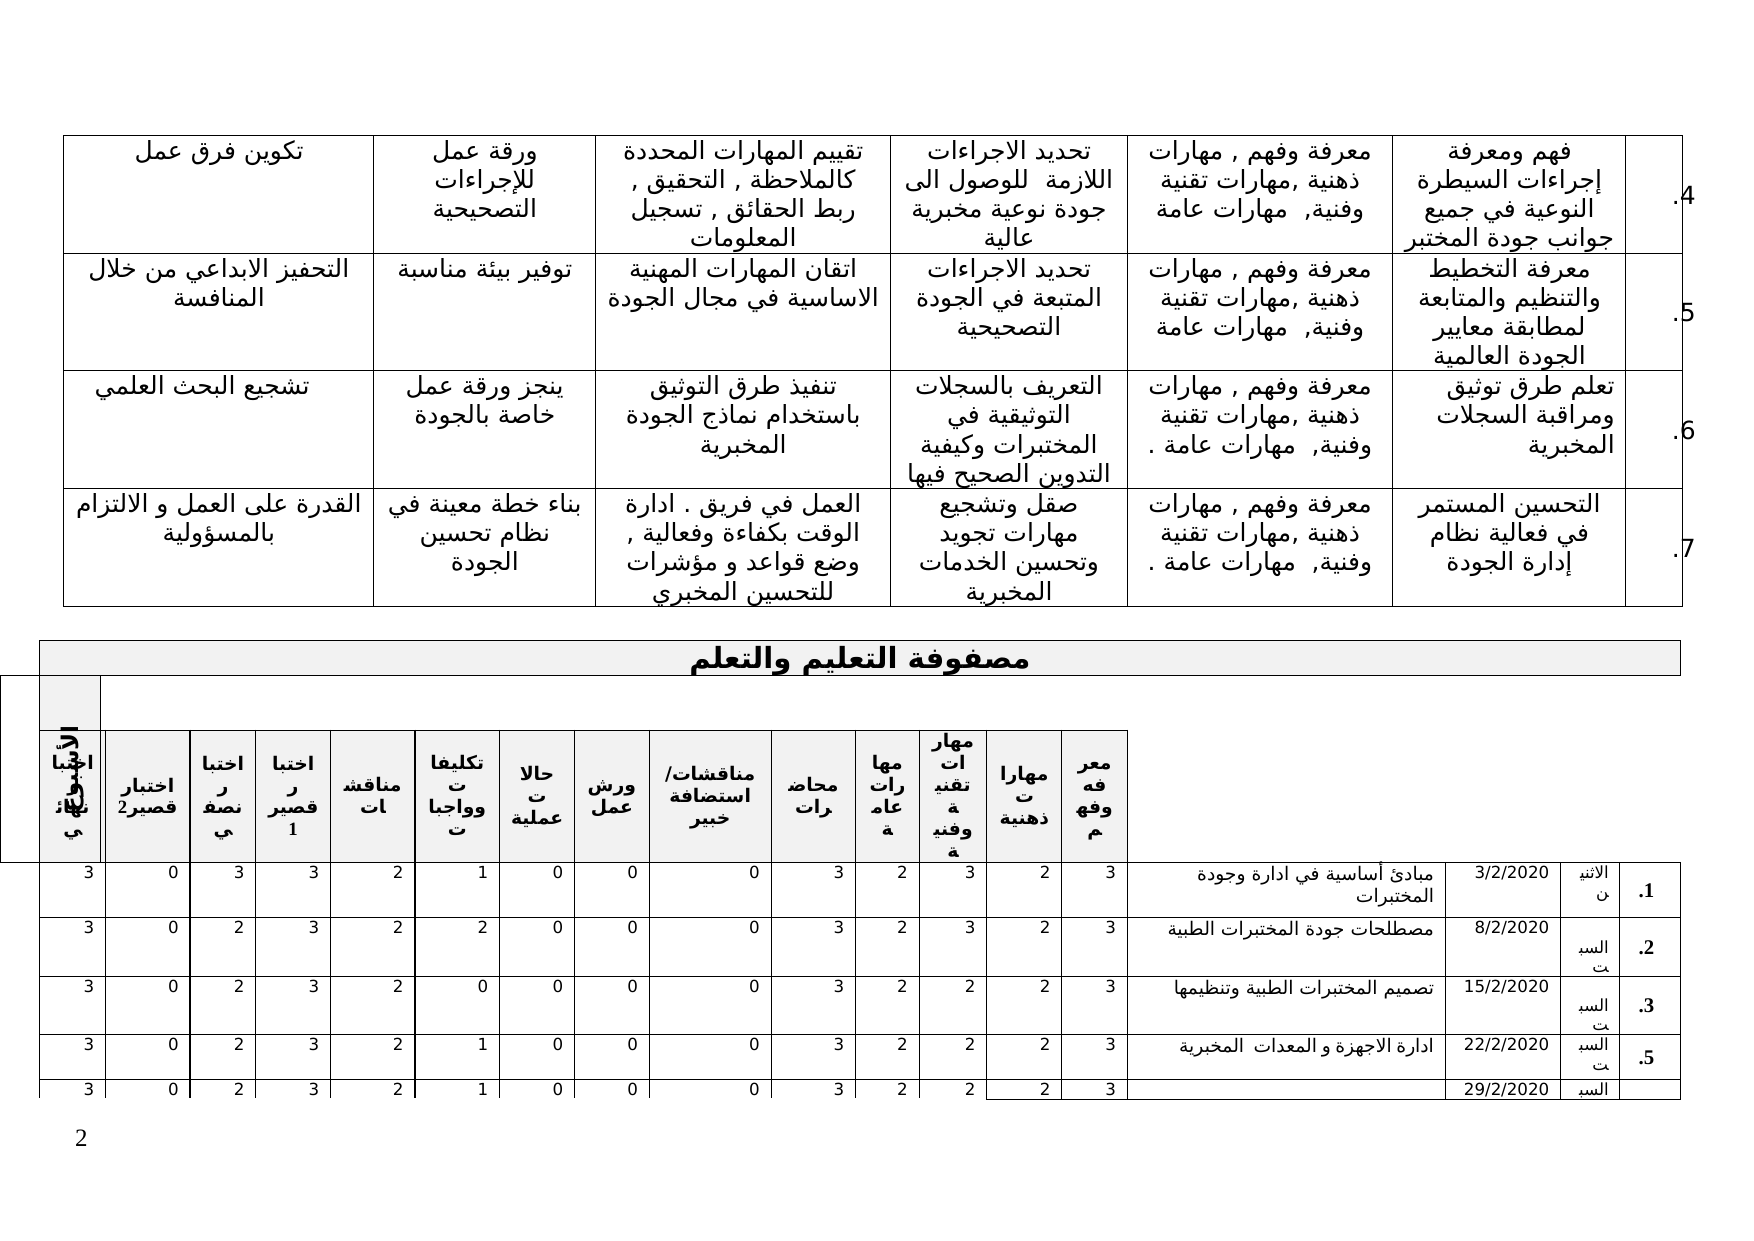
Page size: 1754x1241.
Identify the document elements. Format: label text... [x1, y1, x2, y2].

table_cell [106, 996, 189, 1034]
table_cell تقييم المهارات المحددة كالملاحظة , التحقيق , ربط الحقائق , تسجيل المعلومات [596, 136, 890, 253]
table_cell 22/2/2020 [1446, 1035, 1560, 1078]
table_cell الأسبوع [40, 676, 100, 730]
table_cell 0 [500, 977, 574, 996]
table_cell حالات عملية [500, 731, 574, 862]
table_cell تشجيع البحث العلمي [64, 371, 373, 488]
table_cell [191, 996, 255, 1034]
table_cell 15/2/2020 [1446, 977, 1560, 1034]
table_cell العمل في فريق . ادارة الوقت بكفاءة وفعالية , وضع قواعد و مؤشرات للتحسين المخبري [596, 489, 890, 606]
table_cell 1 [416, 863, 499, 917]
table_cell [856, 1055, 919, 1078]
table_cell [772, 1055, 855, 1078]
table_cell معرفة وفهم , مهارات ذهنية ,مهارات تقنية وفنية, مهارات عامة [1128, 254, 1392, 370]
table_cell 3 [772, 977, 855, 996]
table_cell [575, 996, 649, 1034]
table_cell 2 [987, 1035, 1061, 1078]
table_cell 2 [987, 863, 1061, 917]
table_cell معرفه وفهم [1062, 731, 1127, 862]
table_cell ورقة عمل للإجراءات التصحيحية [374, 136, 595, 253]
table_cell 2 [856, 1035, 919, 1055]
table_cell 1 [415, 1080, 499, 1099]
table_cell 3 [256, 1035, 330, 1055]
table_cell 2 [191, 1035, 255, 1055]
table_cell 3 [1062, 1035, 1127, 1078]
table_cell [500, 996, 574, 1034]
table_cell التعريف بالسجلات التوثيقية في المختبرات وكيفية التدوين الصحيح فيها [891, 371, 1127, 488]
table_cell معرفة وفهم , مهارات ذهنية ,مهارات تقنية وفنية, مهارات عامة . [1128, 371, 1392, 488]
table_cell 0 [650, 863, 771, 917]
table_cell [772, 996, 855, 1034]
table_cell 0 [106, 863, 189, 917]
table_cell صقل وتشجيع مهارات تجويد وتحسين الخدمات المخبرية [891, 489, 1127, 606]
table_cell [1620, 1035, 1680, 1078]
table_cell 3 [40, 977, 105, 996]
table_cell [575, 1055, 649, 1078]
table_cell [256, 1055, 330, 1078]
table_cell 0 [575, 863, 649, 917]
table_cell 3 [191, 863, 255, 917]
table_cell ينجز ورقة عمل خاصة بالجودة [374, 371, 595, 488]
table_cell [416, 1055, 499, 1078]
table_cell [256, 996, 330, 1034]
table_cell معرفة التخطيط والتنظيم والمتابعة لمطابقة معايير الجودة العالمية [1393, 254, 1625, 370]
table_cell [416, 996, 499, 1034]
table_cell توفير بيئة مناسبة [374, 254, 595, 370]
table_cell [1620, 918, 1680, 976]
table_cell مناقشات/ استضافة خبير [650, 731, 771, 862]
table_cell 0 [650, 918, 771, 976]
table_cell اختبار قصير1 [256, 731, 330, 862]
table_cell معرفة وفهم , مهارات ذهنية ,مهارات تقنية وفنية, مهارات عامة [1128, 136, 1392, 253]
table_header مصفوفة التعليم والتعلم [40, 641, 1680, 675]
table_cell 3 [772, 1035, 855, 1055]
table_cell 0 [105, 1080, 190, 1099]
table_cell 2 [987, 977, 1061, 1034]
table_cell [650, 996, 771, 1034]
table_cell 2 [331, 1080, 415, 1099]
table_cell ادارة الاجهزة و المعدات المخبرية [1128, 1035, 1445, 1078]
table_cell اتقان المهارات المهنية الاساسية في مجال الجودة [596, 254, 890, 370]
table_cell 3 [256, 918, 330, 976]
table_cell الاثنين [1561, 863, 1619, 917]
table_cell 2 [856, 918, 919, 976]
table_cell تكليفات وواجبات [416, 731, 499, 862]
table_cell [40, 996, 105, 1034]
table_cell 1 [416, 1035, 499, 1055]
table_cell 2 [331, 863, 414, 917]
table_cell تكوين فرق عمل [64, 136, 373, 253]
table_cell السبت [1561, 918, 1619, 976]
table_cell تصميم المختبرات الطبية وتنظيمها [1128, 977, 1445, 1034]
table_cell 3 [1062, 918, 1127, 976]
table_cell السبت [1561, 977, 1619, 1034]
table_cell 0 [650, 1035, 771, 1055]
table_cell 2 [191, 918, 255, 976]
table_cell اختبار نهائي [40, 731, 100, 862]
table_cell 2 [331, 977, 414, 996]
table_cell 8/2/2020 [1446, 918, 1560, 976]
table_cell التحسين المستمر في فعالية نظام إدارة الجودة [1393, 489, 1625, 606]
table_cell 0 [500, 863, 574, 917]
table_cell 3 [40, 863, 105, 917]
table_cell مهارات عامة [856, 731, 919, 862]
table_cell 3 [1062, 1080, 1127, 1099]
table_cell 0 [499, 1080, 574, 1099]
table_cell [106, 1055, 189, 1078]
table_cell 3 [40, 1035, 105, 1055]
table_cell 2 [191, 977, 255, 996]
table_cell [1626, 489, 1682, 606]
table_cell 0 [500, 918, 574, 976]
table_cell 3 [256, 1080, 331, 1099]
table_cell محاضرات [772, 731, 855, 862]
table_cell 3 [920, 918, 986, 976]
table_cell 2 [987, 918, 1061, 976]
table_cell 0 [106, 1035, 189, 1055]
table_cell اختبار نصفي [191, 731, 255, 862]
table_cell السبت [1561, 1080, 1619, 1099]
table_cell 2 [987, 1080, 1061, 1099]
table_cell 3 [772, 863, 855, 917]
table_cell السبت [1561, 1035, 1619, 1078]
table_cell 3 [771, 1080, 855, 1099]
table_cell [650, 1055, 771, 1078]
table_cell 0 [416, 977, 499, 996]
table_cell [1626, 254, 1682, 370]
table_cell 3 [1062, 863, 1127, 917]
table_cell 2 [856, 863, 919, 917]
table_cell [1620, 977, 1680, 1034]
table_cell 2 [331, 1035, 414, 1055]
table_cell [500, 1055, 574, 1078]
table_cell القدرة على العمل و الالتزام بالمسؤولية [64, 489, 373, 606]
table_cell معرفة وفهم , مهارات ذهنية ,مهارات تقنية وفنية, مهارات عامة . [1128, 489, 1392, 606]
table_cell 0 [500, 1035, 574, 1055]
table_cell 2 [856, 977, 919, 1034]
table_cell 0 [106, 977, 189, 996]
table_cell 3 [256, 977, 330, 996]
table_cell [40, 1055, 105, 1078]
table_cell مهارات ذهنية [987, 731, 1061, 862]
table_cell 3 [772, 918, 855, 976]
table_cell اختبار قصير2 [106, 731, 189, 862]
table_cell 3 [40, 918, 105, 976]
table_cell تحديد الاجراءات المتبعة في الجودة التصحيحية [891, 254, 1127, 370]
table_cell 2 [920, 1035, 986, 1078]
table_cell 0 [650, 977, 771, 996]
table_cell 3 [40, 1080, 105, 1099]
table_cell [1626, 371, 1682, 488]
table_cell تحديد الاجراءات اللازمة للوصول الى جودة نوعية مخبرية عالية [891, 136, 1127, 253]
table_cell 3 [256, 863, 330, 917]
table_cell 0 [575, 1035, 649, 1055]
table_cell 0 [575, 918, 649, 976]
table_cell [191, 1055, 255, 1078]
table_cell 3/2/2020 [1446, 863, 1560, 917]
table_cell 0 [649, 1080, 771, 1099]
table_cell 29/2/2020 [1446, 1080, 1560, 1099]
table_cell 2 [920, 977, 986, 1034]
table_cell [1626, 136, 1682, 253]
table_cell التحفيز الابداعي من خلال المنافسة [64, 254, 373, 370]
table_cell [1128, 1080, 1445, 1099]
table_cell [331, 1055, 414, 1078]
table_cell [1620, 863, 1680, 917]
table_cell 2 [919, 1080, 986, 1099]
table_cell بناء خطة معينة في نظام تحسين الجودة [374, 489, 595, 606]
table_cell تعلم طرق توثيق ومراقبة السجلات المخبرية [1393, 371, 1625, 488]
table_cell [1620, 1080, 1680, 1099]
table_cell 2 [416, 918, 499, 976]
table_cell 2 [190, 1080, 256, 1099]
table_cell فهم ومعرفة إجراءات السيطرة النوعية في جميع جوانب جودة المختبر [1393, 136, 1625, 253]
table_cell 0 [106, 918, 189, 976]
table_cell ورش عمل [575, 731, 649, 862]
table_cell مناقشات [331, 731, 414, 862]
table_cell تنفيذ طرق التوثيق باستخدام نماذج الجودة المخبرية [596, 371, 890, 488]
table_cell 2 [331, 918, 414, 976]
table_cell 2 [855, 1080, 919, 1099]
table_cell مصطلحات جودة المختبرات الطبية [1128, 918, 1445, 976]
table_cell 3 [1062, 977, 1127, 1034]
table_cell 0 [574, 1080, 649, 1099]
table_cell 3 [920, 863, 986, 917]
table_cell مبادئ أساسية في ادارة وجودة المختبرات [1128, 863, 1445, 917]
table_cell 0 [575, 977, 649, 996]
table_cell [331, 996, 414, 1034]
table_cell مهارات تقنية وفنية [920, 731, 986, 862]
